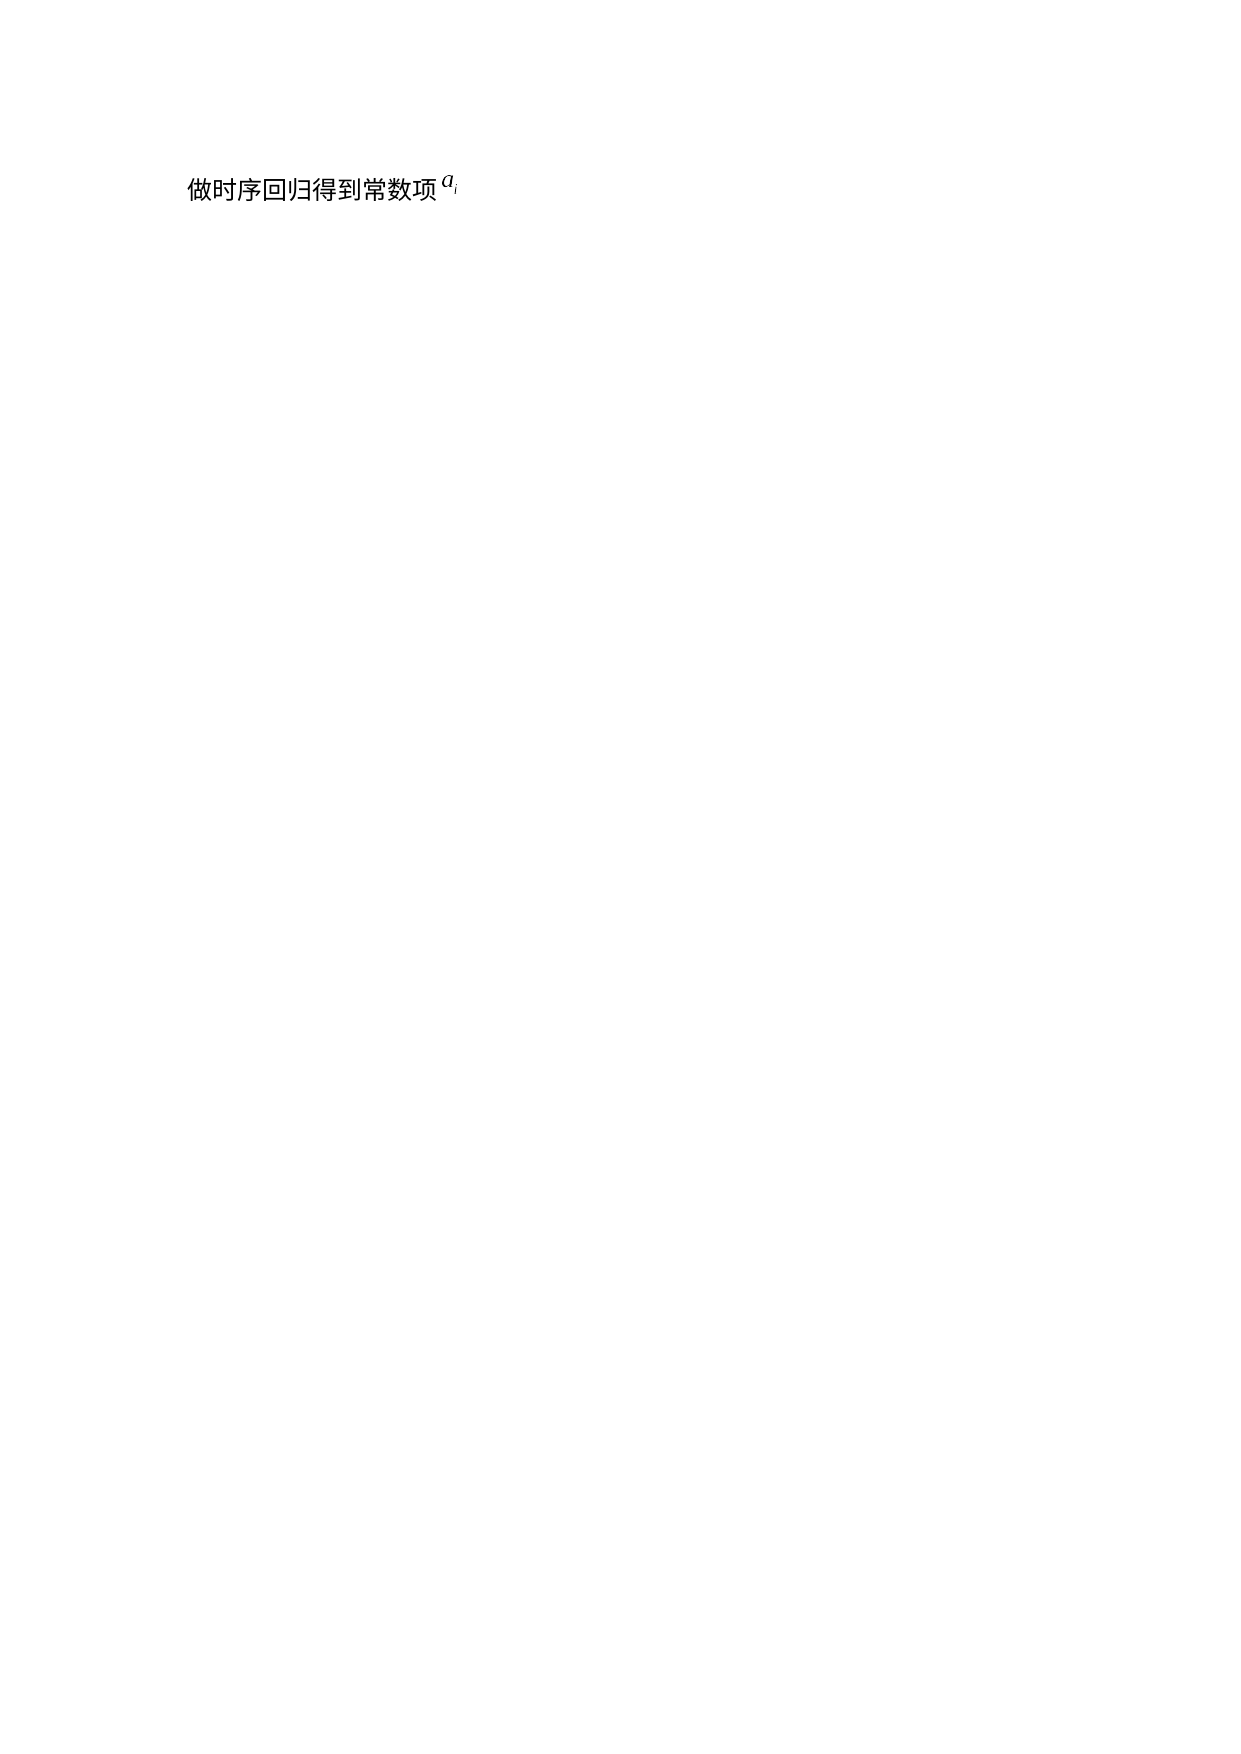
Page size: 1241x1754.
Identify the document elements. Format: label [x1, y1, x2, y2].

list [187, 162, 1053, 227]
